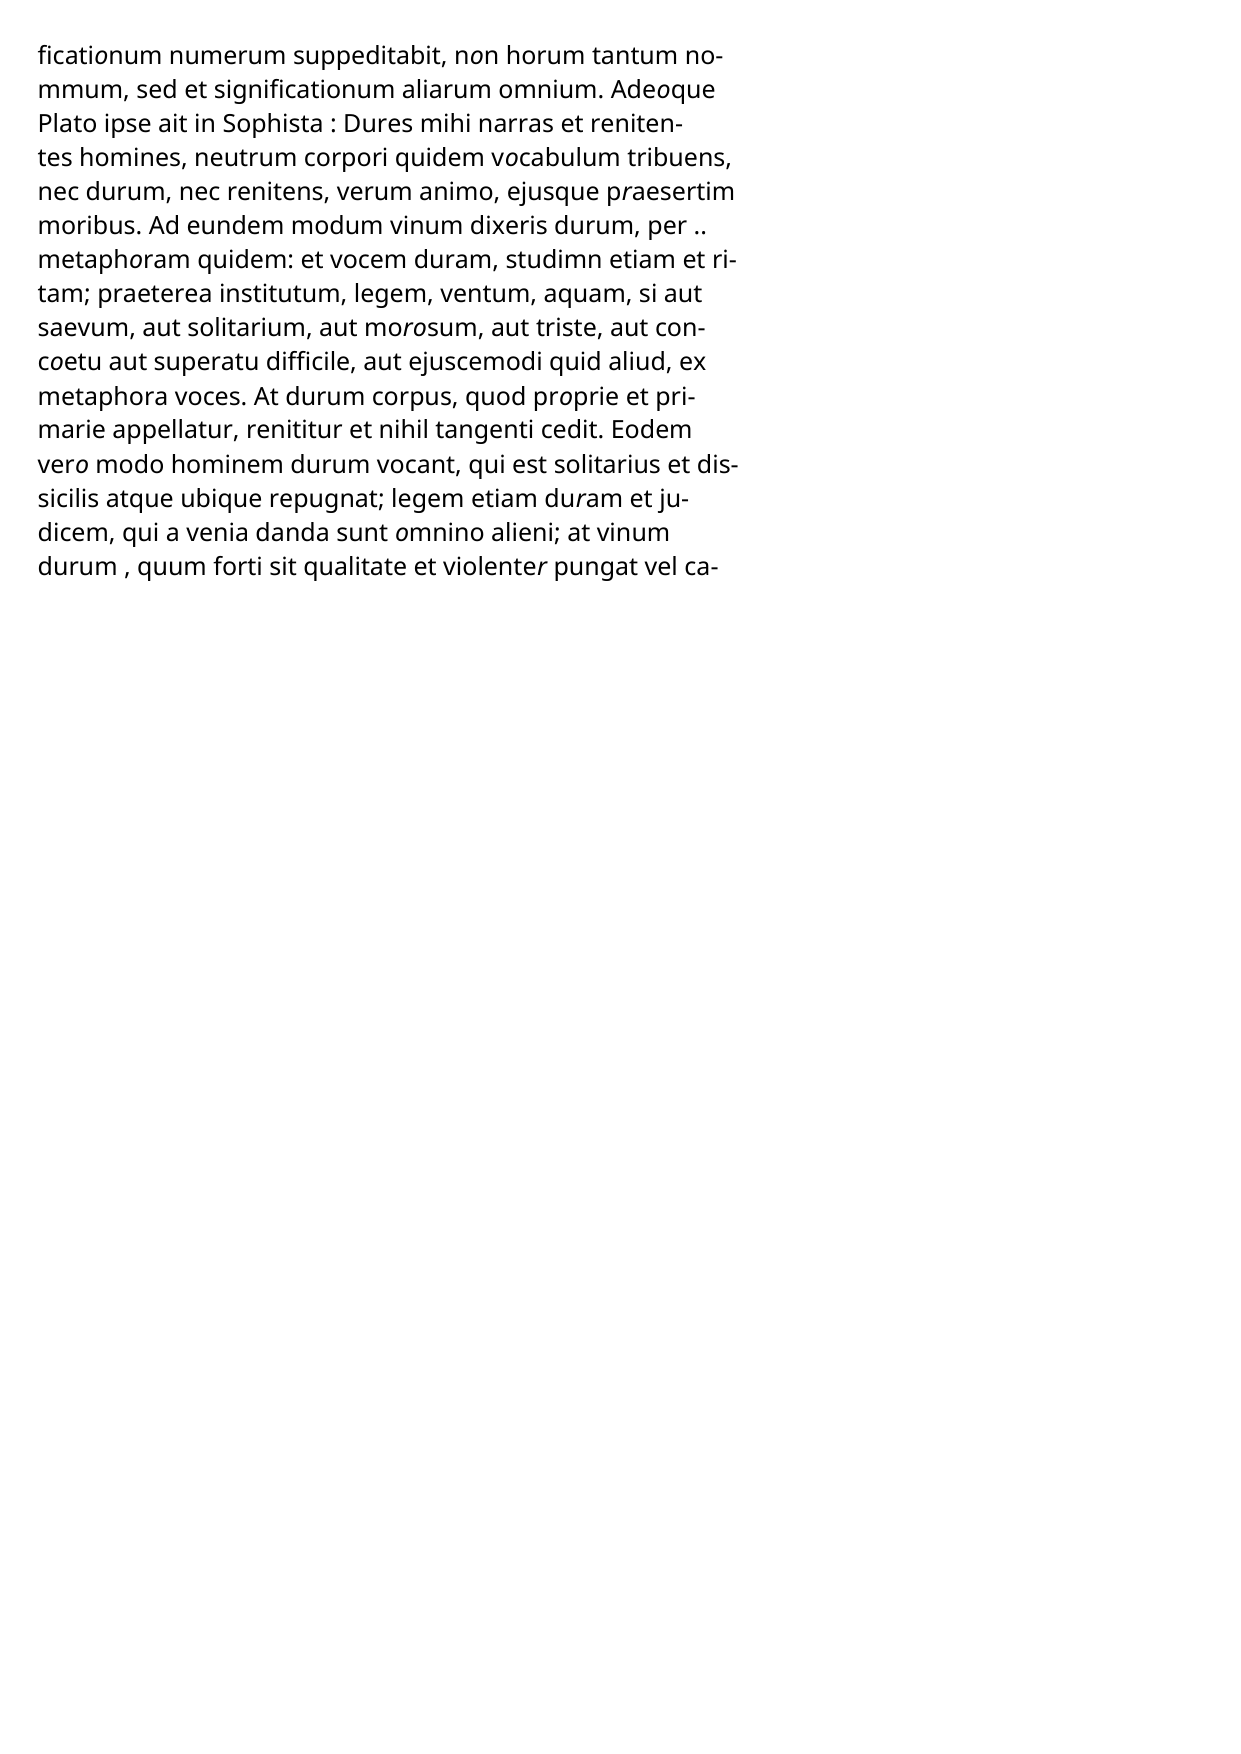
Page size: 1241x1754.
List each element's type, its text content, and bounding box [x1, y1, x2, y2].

text ficationum numerum suppeditabit, non horum tantum no- mmum, sed et significationum aliarum omnium. Adeoque Plato ipse ait in Sophista : Dures mihi narras et reniten- tes homines, neutrum corpori quidem vocabulum tribuens, nec durum, nec renitens, verum animo, ejusque praesertim moribus. Ad eundem modum vinum dixeris durum, per .. metaphoram quidem: et vocem duram, studimn etiam et ri- tam; praeterea institutum, legem, ventum, aquam, si aut saevum, aut solitarium, aut morosum, aut triste, aut con- coetu aut superatu difficile, aut ejuscemodi quid aliud, ex metaphora voces. At durum corpus, quod proprie et pri- marie appellatur, renititur et nihil tangenti cedit. Eodem vero modo hominem durum vocant, qui est solitarius et dis- sicilis atque ubique repugnat; legem etiam duram et ju- dicem, qui a venia danda sunt omnino alieni; at vinum durum , quum forti sit qualitate et violenter pungat vel ca- [37, 37, 1203, 582]
